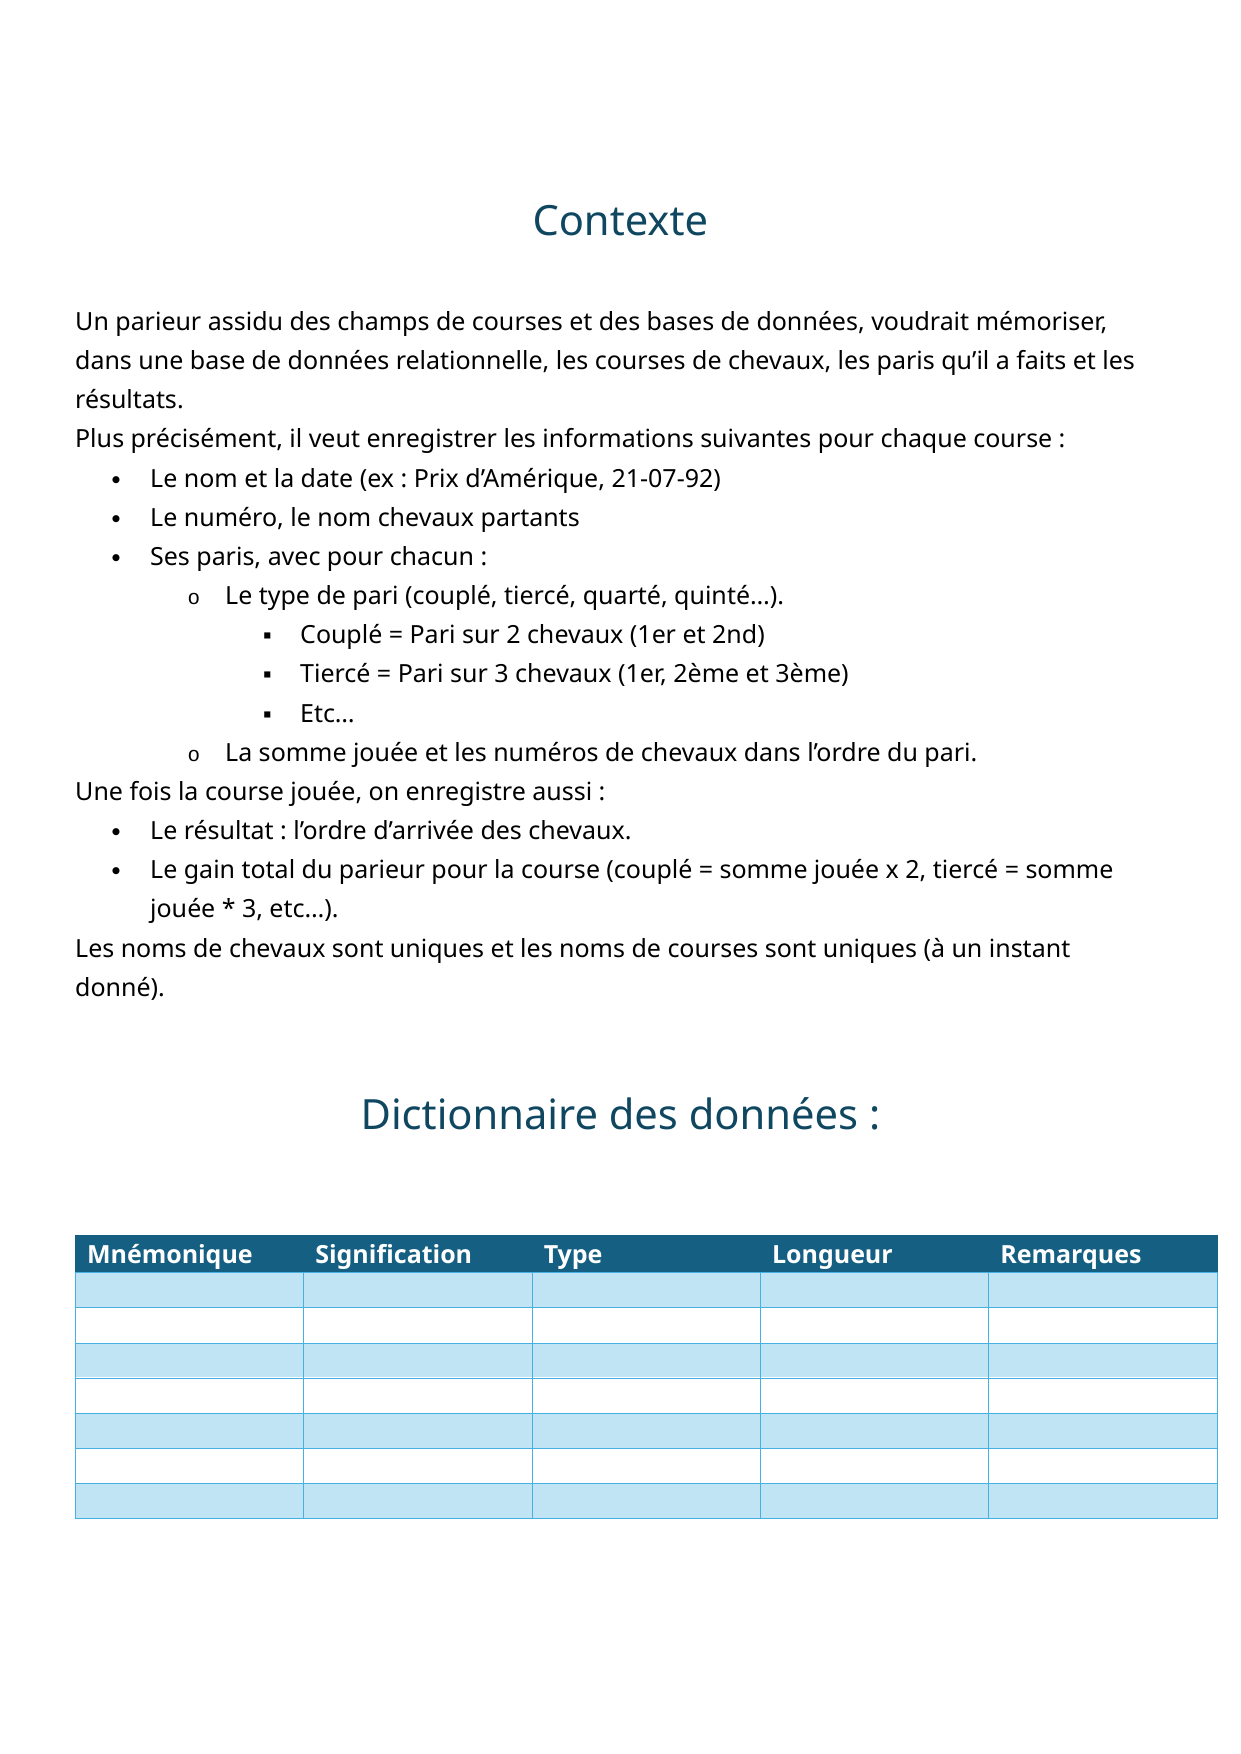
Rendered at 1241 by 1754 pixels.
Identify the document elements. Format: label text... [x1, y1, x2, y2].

table_header Longueur [761, 1236, 988, 1272]
subtitle Contexte [75, 191, 1165, 248]
list Le nom et la date (ex : Prix d’Amérique, 21-07-92) [112, 460, 1165, 494]
table_cell [761, 1484, 988, 1518]
table_cell [533, 1484, 760, 1518]
table_cell [761, 1273, 988, 1307]
table_cell [76, 1484, 303, 1518]
table_cell [304, 1484, 532, 1518]
table_header Remarques [989, 1236, 1217, 1272]
table_cell [989, 1449, 1217, 1483]
list Le résultat : l’ordre d’arrivée des chevaux. [112, 813, 1165, 847]
list La somme jouée et les numéros de chevaux dans l’ordre du pari. [187, 734, 1165, 768]
list Le gain total du parieur pour la course (couplé = somme jouée x 2, tiercé = somme jouée * 3, etc…). [112, 852, 1165, 925]
list Tiercé = Pari sur 3 chevaux (1er, 2ème et 3ème) [262, 656, 1165, 690]
list Couplé = Pari sur 2 chevaux (1er et 2nd) [262, 617, 1165, 651]
table_cell [761, 1344, 988, 1377]
table_cell [76, 1414, 303, 1448]
table_cell [533, 1449, 760, 1483]
table_cell [989, 1379, 1217, 1413]
text Les noms de chevaux sont uniques et les noms de courses sont uniques (à un instant donné). [75, 930, 1165, 1003]
table_cell [761, 1414, 988, 1448]
table_cell [76, 1273, 303, 1307]
table_cell [989, 1273, 1217, 1307]
table_cell [304, 1379, 532, 1413]
table_header Mnémonique [76, 1236, 303, 1272]
table_cell [533, 1414, 760, 1448]
table_cell [76, 1449, 303, 1483]
table_cell [989, 1414, 1217, 1448]
table_cell [761, 1308, 988, 1342]
table_cell [304, 1273, 532, 1307]
table_cell [304, 1308, 532, 1342]
table_cell [761, 1449, 988, 1483]
list Ses paris, avec pour chacun : [112, 538, 1165, 573]
table_cell [533, 1273, 760, 1307]
table_cell [761, 1379, 988, 1413]
table_cell [76, 1344, 303, 1377]
subtitle Dictionnaire des données : [75, 1085, 1165, 1142]
list Etc… [262, 695, 1165, 729]
table_cell [76, 1308, 303, 1342]
table_cell [533, 1308, 760, 1342]
table_cell [304, 1414, 532, 1448]
text Plus précisément, il veut enregistrer les informations suivantes pour chaque course : [75, 421, 1165, 455]
text Une fois la course jouée, on enregistre aussi : [75, 773, 1165, 808]
table_cell [989, 1344, 1217, 1377]
text Un parieur assidu des champs de courses et des bases de données, voudrait mémoriser, dans une base de données relationnelle, les courses de chevaux, les paris qu’il a faits et les résultats. [75, 303, 1165, 416]
table_cell [304, 1449, 532, 1483]
table_cell [304, 1344, 532, 1377]
table_cell [989, 1484, 1217, 1518]
list Le numéro, le nom chevaux partants [112, 499, 1165, 533]
table_cell [533, 1344, 760, 1377]
table_cell [533, 1379, 760, 1413]
table_cell [76, 1379, 303, 1413]
list Le type de pari (couplé, tiercé, quarté, quinté…). [187, 578, 1165, 612]
table_header Type [533, 1236, 760, 1272]
table_cell [989, 1308, 1217, 1342]
table_header Signification [304, 1236, 532, 1272]
